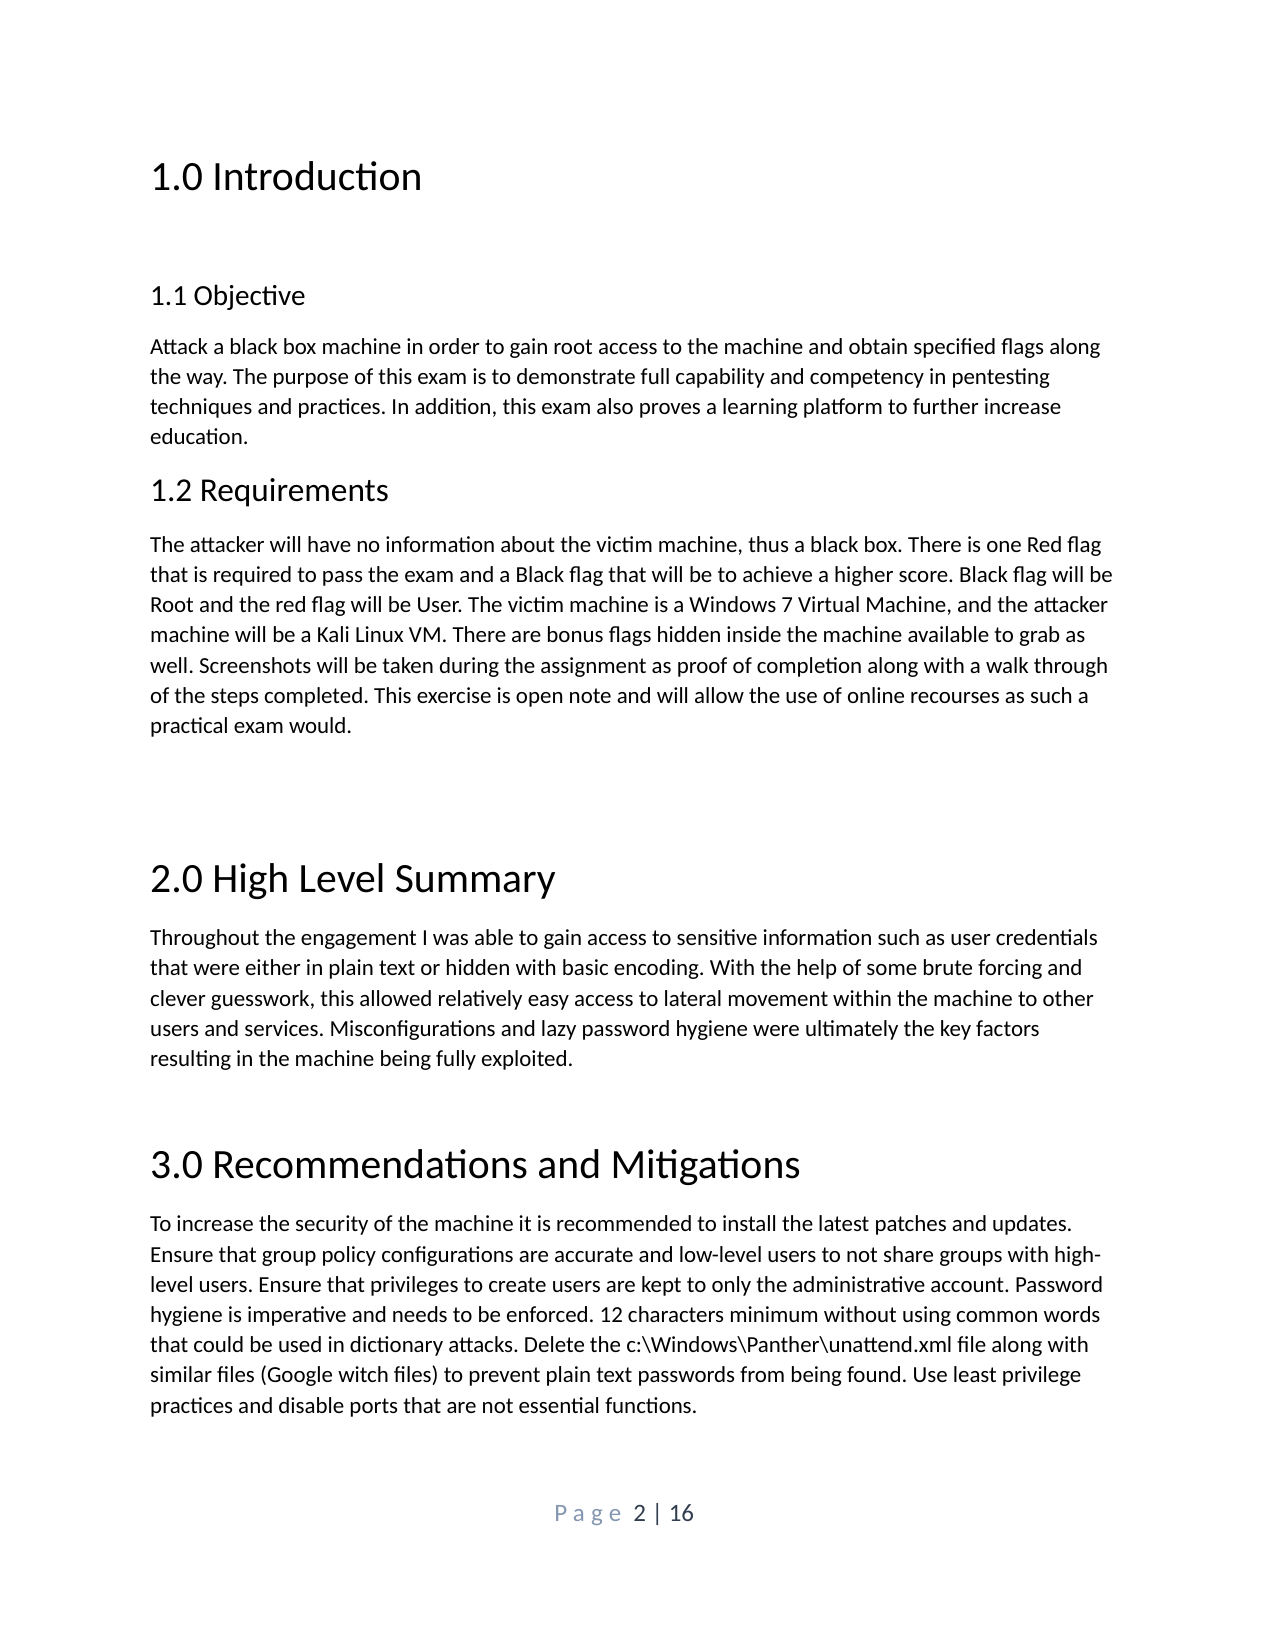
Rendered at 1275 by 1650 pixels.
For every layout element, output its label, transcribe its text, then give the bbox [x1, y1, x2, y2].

text 2.0 High Level Summary [150, 852, 1125, 903]
text 1.2 Requirements [150, 469, 1125, 510]
text Throughout the engagement I was able to gain access to sensitive information such as user credentials that were either in plain text or hidden with basic encoding. With the help of some brute forcing and clever guesswork, this allowed relatively easy access to lateral movement within the machine to other users and services. Misconfigurations and lazy password hygiene were ultimately the key factors resulting in the machine being fully exploited. [150, 923, 1125, 1072]
text To increase the security of the machine it is recommended to install the latest patches and updates. Ensure that group policy configurations are accurate and low-level users to not share groups with high-level users. Ensure that privileges to create users are kept to only the administrative account. Password hygiene is imperative and needs to be enforced. 12 characters minimum without using common words that could be used in dictionary attacks. Delete the c:\Windows\Panther\unattend.xml file along with similar files (Google witch files) to prevent plain text passwords from being found. Use least privilege practices and disable ports that are not essential functions. [150, 1209, 1125, 1419]
text 3.0 Recommendations and Mitigations [150, 1138, 1125, 1189]
text 1.1 Objective [150, 277, 1125, 312]
text Attack a black box machine in order to gain root access to the machine and obtain specified flags along the way. The purpose of this exam is to demonstrate full capability and competency in pentesting techniques and practices. In addition, this exam also proves a learning platform to further increase education. [150, 332, 1125, 450]
text 1.0 Introduction [150, 150, 1125, 201]
text The attacker will have no information about the victim machine, thus a black box. There is one Red flag that is required to pass the exam and a Black flag that will be to achieve a higher score. Black flag will be Root and the red flag will be User. The victim machine is a Windows 7 Virtual Machine, and the attacker machine will be a Kali Linux VM. There are bonus flags hidden inside the machine available to grab as well. Screenshots will be taken during the assignment as proof of completion along with a walk through of the steps completed. This exercise is open note and will allow the use of online recourses as such a practical exam would. [150, 530, 1125, 739]
